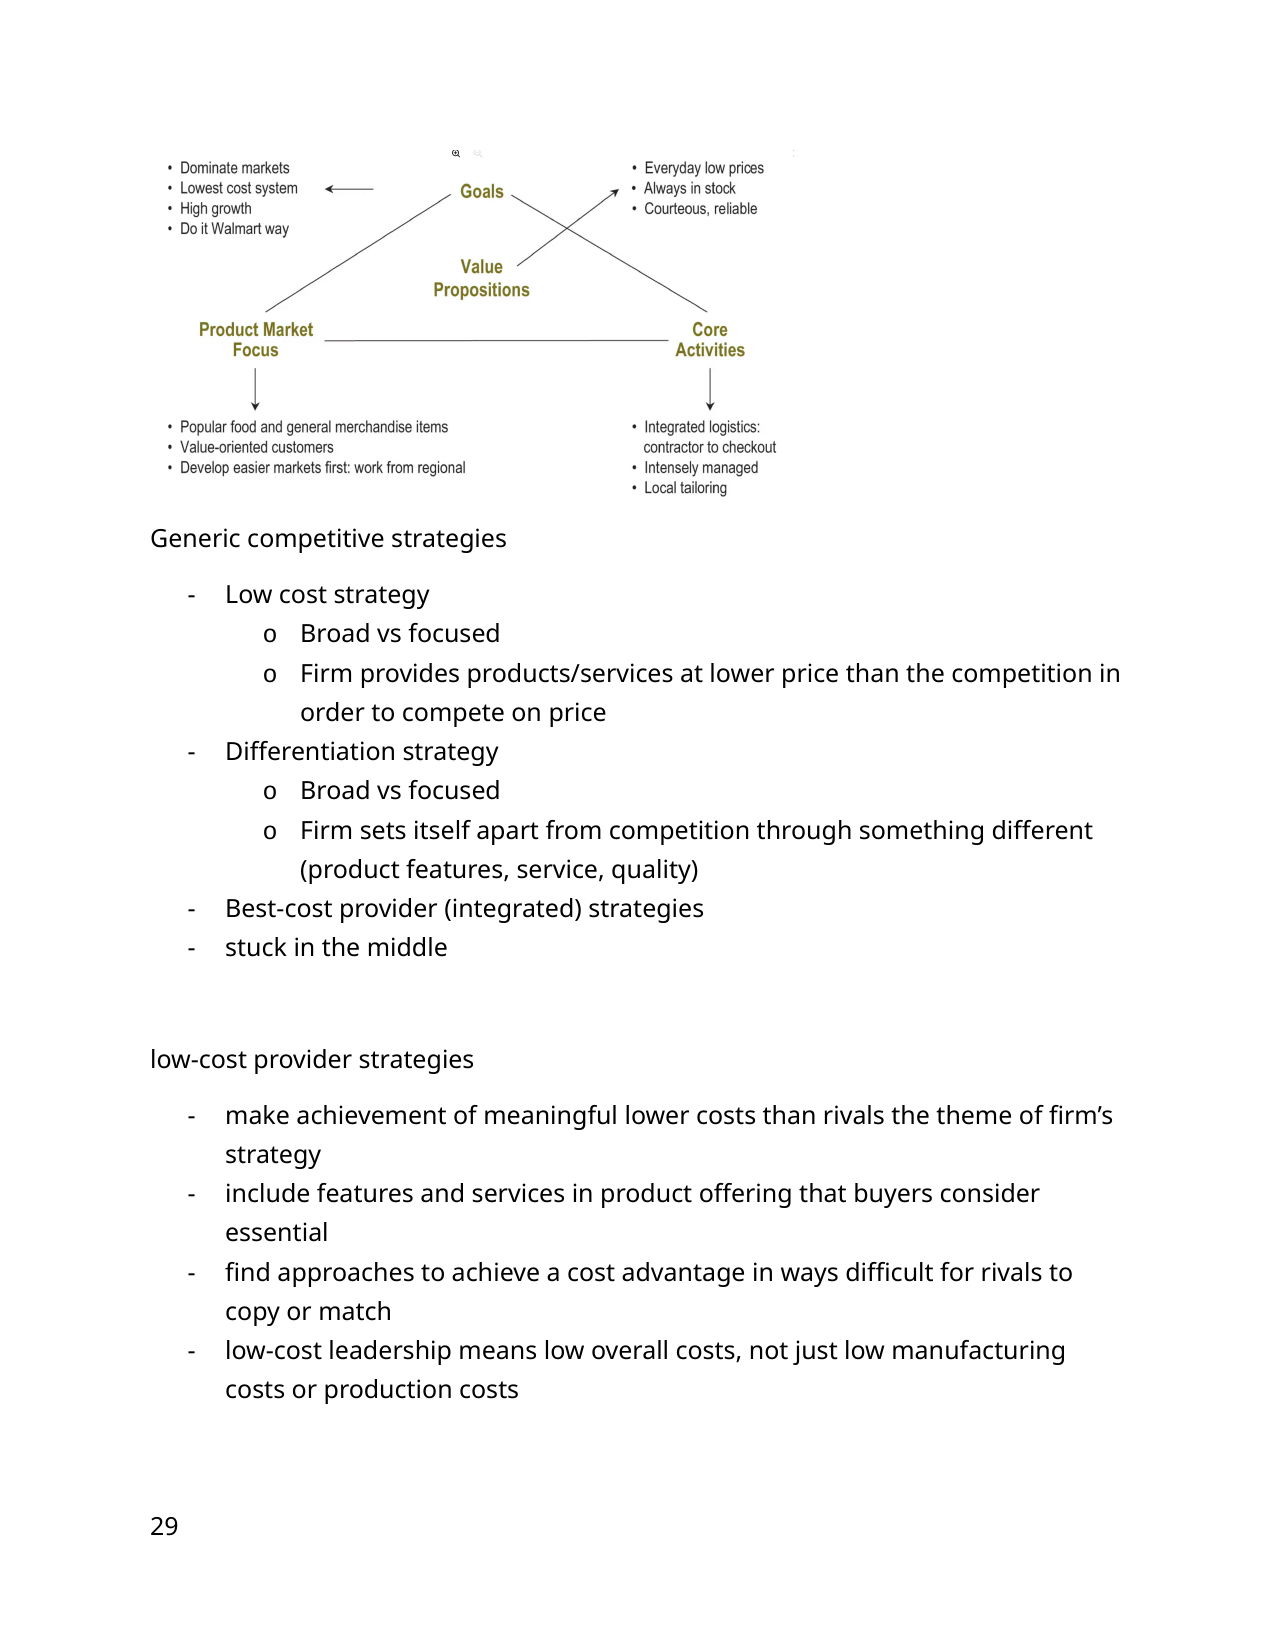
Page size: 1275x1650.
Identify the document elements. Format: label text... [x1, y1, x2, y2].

list Low cost strategy [187, 577, 1125, 611]
list Broad vs focused [262, 616, 1125, 650]
list Broad vs focused [262, 773, 1125, 807]
list Firm provides products/services at lower price than the competition in order to compete on price [262, 655, 1125, 729]
list make achievement of meaningful lower costs than rivals the theme of firm’s strategy [187, 1098, 1125, 1171]
list Firm sets itself apart from competition through something different (product features, service, quality) [262, 812, 1125, 886]
list Best-cost provider (integrated) strategies [187, 891, 1125, 925]
text Generic competitive strategies [150, 521, 1125, 555]
list stuck in the middle [187, 930, 1125, 964]
list Differentiation strategy [187, 734, 1125, 768]
list low-cost leadership means low overall costs, not just low manufacturing costs or production costs [187, 1333, 1125, 1406]
text low-cost provider strategies [150, 1042, 1125, 1076]
list include features and services in product offering that buyers consider essential [187, 1176, 1125, 1249]
list find approaches to achieve a cost advantage in ways difficult for rivals to copy or match [187, 1254, 1125, 1327]
picture [150, 150, 794, 500]
